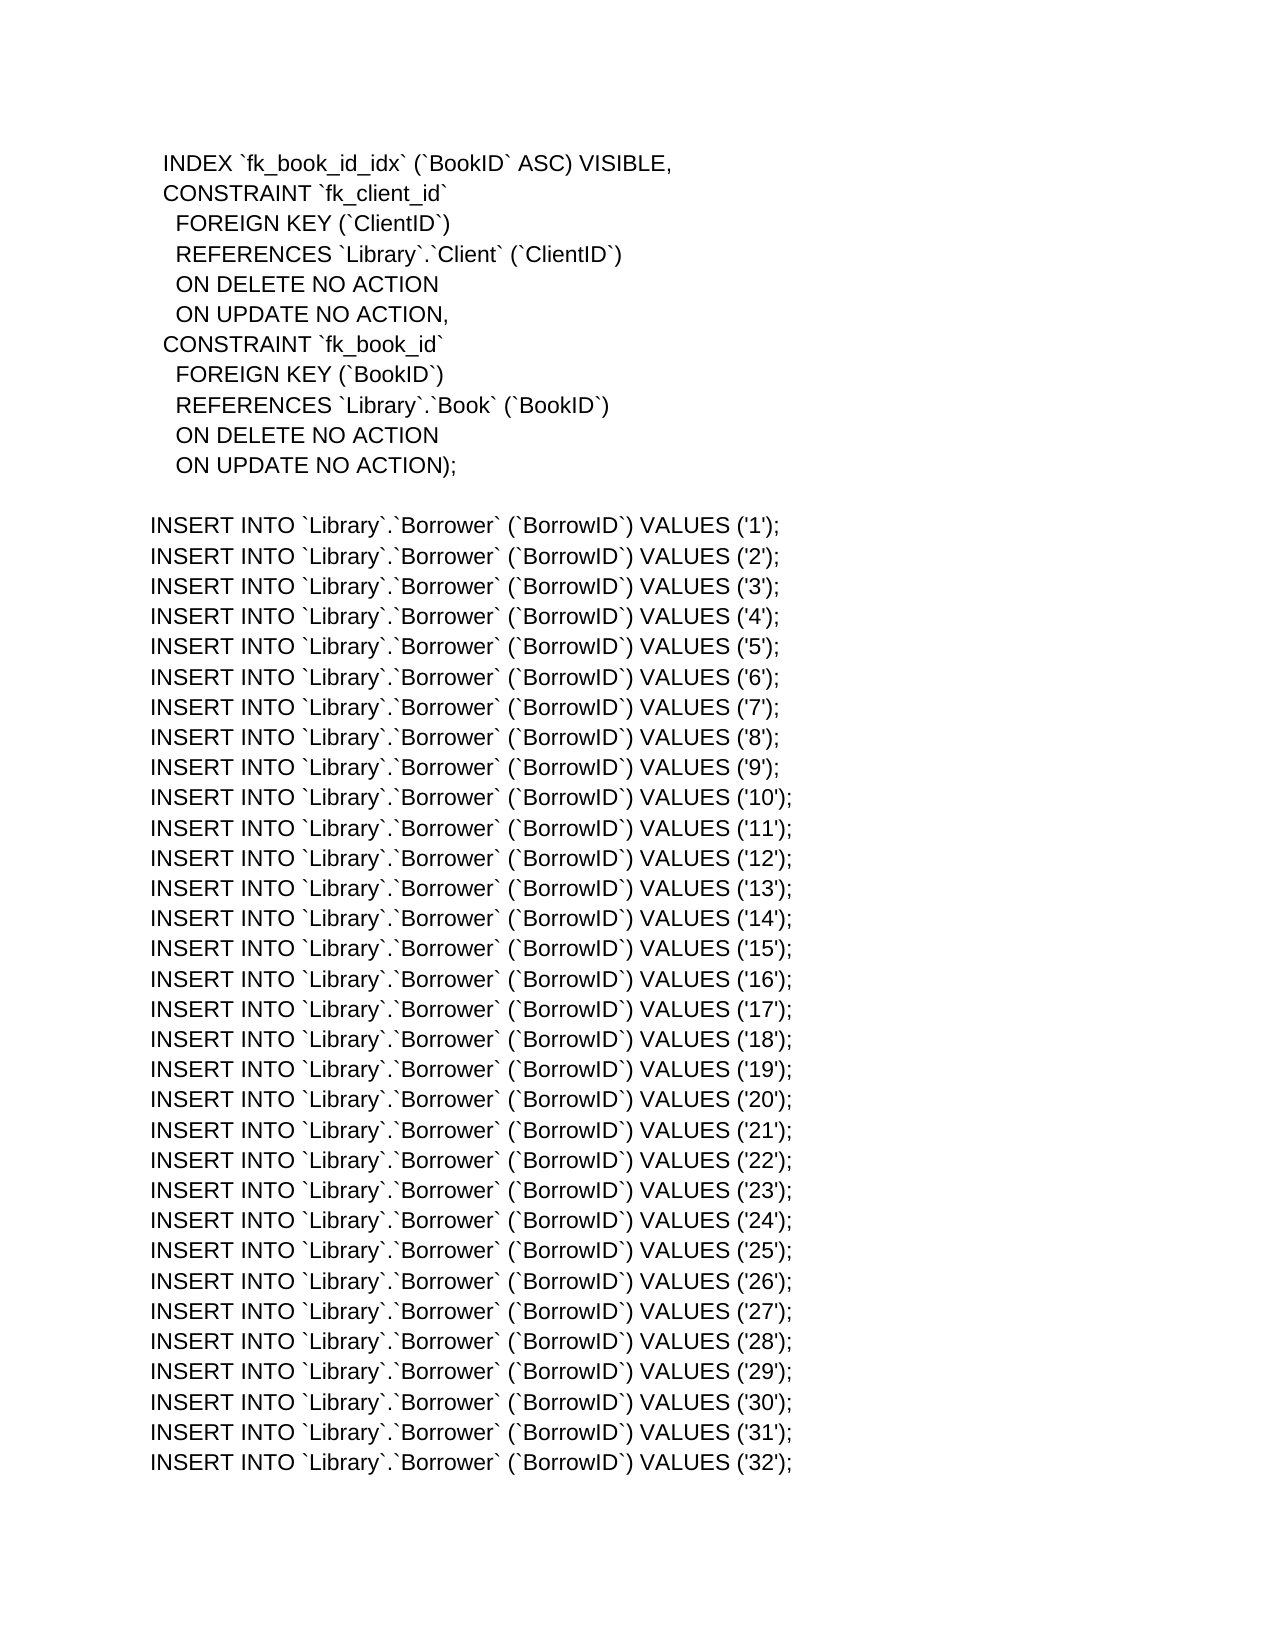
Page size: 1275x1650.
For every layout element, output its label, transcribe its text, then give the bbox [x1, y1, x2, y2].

text INSERT INTO `Library`.`Borrower` (`BorrowID`) VALUES ('3'); [150, 573, 1125, 599]
text INSERT INTO `Library`.`Borrower` (`BorrowID`) VALUES ('22'); [150, 1147, 1125, 1173]
text INSERT INTO `Library`.`Borrower` (`BorrowID`) VALUES ('8'); [150, 724, 1125, 750]
text INSERT INTO `Library`.`Borrower` (`BorrowID`) VALUES ('27'); [150, 1298, 1125, 1324]
text INSERT INTO `Library`.`Borrower` (`BorrowID`) VALUES ('16'); [150, 966, 1125, 992]
text INSERT INTO `Library`.`Borrower` (`BorrowID`) VALUES ('5'); [150, 633, 1125, 660]
text ON UPDATE NO ACTION); [150, 452, 1125, 478]
text INSERT INTO `Library`.`Borrower` (`BorrowID`) VALUES ('29'); [150, 1358, 1125, 1385]
text INSERT INTO `Library`.`Borrower` (`BorrowID`) VALUES ('32'); [150, 1449, 1125, 1475]
text INSERT INTO `Library`.`Borrower` (`BorrowID`) VALUES ('19'); [150, 1056, 1125, 1083]
text INSERT INTO `Library`.`Borrower` (`BorrowID`) VALUES ('18'); [150, 1026, 1125, 1052]
text CONSTRAINT `fk_client_id` [150, 180, 1125, 207]
text INSERT INTO `Library`.`Borrower` (`BorrowID`) VALUES ('24'); [150, 1207, 1125, 1234]
text INSERT INTO `Library`.`Borrower` (`BorrowID`) VALUES ('23'); [150, 1177, 1125, 1203]
text INSERT INTO `Library`.`Borrower` (`BorrowID`) VALUES ('12'); [150, 845, 1125, 871]
text INSERT INTO `Library`.`Borrower` (`BorrowID`) VALUES ('9'); [150, 754, 1125, 781]
text INSERT INTO `Library`.`Borrower` (`BorrowID`) VALUES ('4'); [150, 603, 1125, 629]
text ON DELETE NO ACTION [150, 422, 1125, 448]
text INSERT INTO `Library`.`Borrower` (`BorrowID`) VALUES ('30'); [150, 1388, 1125, 1415]
text INSERT INTO `Library`.`Borrower` (`BorrowID`) VALUES ('31'); [150, 1419, 1125, 1445]
text INSERT INTO `Library`.`Borrower` (`BorrowID`) VALUES ('1'); [150, 512, 1125, 539]
text INSERT INTO `Library`.`Borrower` (`BorrowID`) VALUES ('2'); [150, 543, 1125, 569]
text INSERT INTO `Library`.`Borrower` (`BorrowID`) VALUES ('10'); [150, 784, 1125, 811]
text INSERT INTO `Library`.`Borrower` (`BorrowID`) VALUES ('14'); [150, 905, 1125, 932]
text INSERT INTO `Library`.`Borrower` (`BorrowID`) VALUES ('11'); [150, 814, 1125, 841]
text INSERT INTO `Library`.`Borrower` (`BorrowID`) VALUES ('26'); [150, 1268, 1125, 1294]
text INSERT INTO `Library`.`Borrower` (`BorrowID`) VALUES ('20'); [150, 1086, 1125, 1113]
text INSERT INTO `Library`.`Borrower` (`BorrowID`) VALUES ('15'); [150, 935, 1125, 962]
text ON UPDATE NO ACTION, [150, 301, 1125, 327]
text REFERENCES `Library`.`Book` (`BookID`) [150, 392, 1125, 418]
text INSERT INTO `Library`.`Borrower` (`BorrowID`) VALUES ('25'); [150, 1237, 1125, 1264]
text REFERENCES `Library`.`Client` (`ClientID`) [150, 241, 1125, 267]
text INSERT INTO `Library`.`Borrower` (`BorrowID`) VALUES ('13'); [150, 875, 1125, 901]
text FOREIGN KEY (`BookID`) [150, 361, 1125, 388]
text INSERT INTO `Library`.`Borrower` (`BorrowID`) VALUES ('7'); [150, 694, 1125, 720]
text FOREIGN KEY (`ClientID`) [150, 210, 1125, 237]
text INSERT INTO `Library`.`Borrower` (`BorrowID`) VALUES ('17'); [150, 996, 1125, 1022]
text INSERT INTO `Library`.`Borrower` (`BorrowID`) VALUES ('28'); [150, 1328, 1125, 1354]
text INSERT INTO `Library`.`Borrower` (`BorrowID`) VALUES ('6'); [150, 663, 1125, 690]
text CONSTRAINT `fk_book_id` [150, 331, 1125, 358]
text INSERT INTO `Library`.`Borrower` (`BorrowID`) VALUES ('21'); [150, 1117, 1125, 1143]
text ON DELETE NO ACTION [150, 271, 1125, 297]
text INDEX `fk_book_id_idx` (`BookID` ASC) VISIBLE, [150, 150, 1125, 176]
